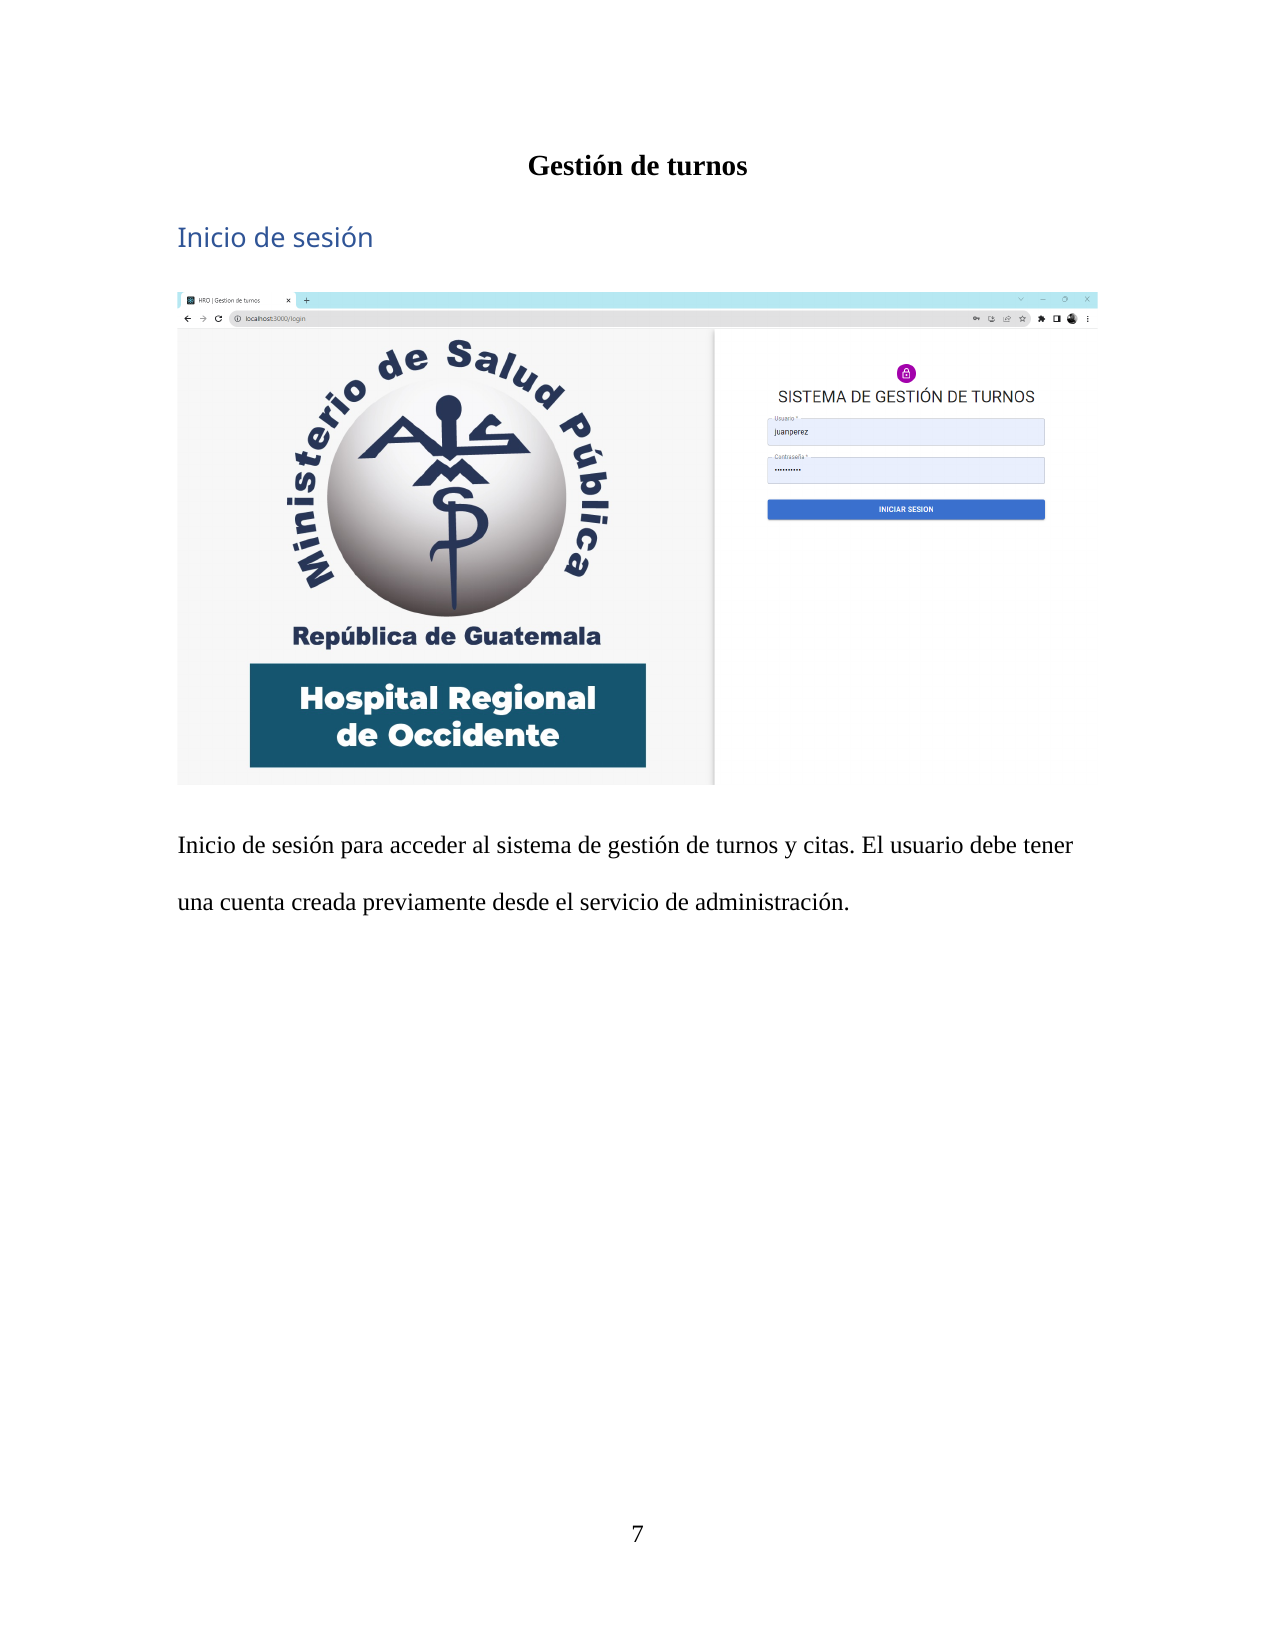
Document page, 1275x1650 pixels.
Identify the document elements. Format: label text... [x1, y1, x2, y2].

text Inicio de sesión para acceder al sistema de gestión de turnos y citas. El usuario debe tener una cuenta creada previamente desde el servicio de administración. [177, 830, 1098, 916]
subtitle Inicio de sesión [177, 219, 1098, 256]
picture [177, 292, 1098, 785]
subtitle Gestión de turnos [177, 148, 1098, 181]
